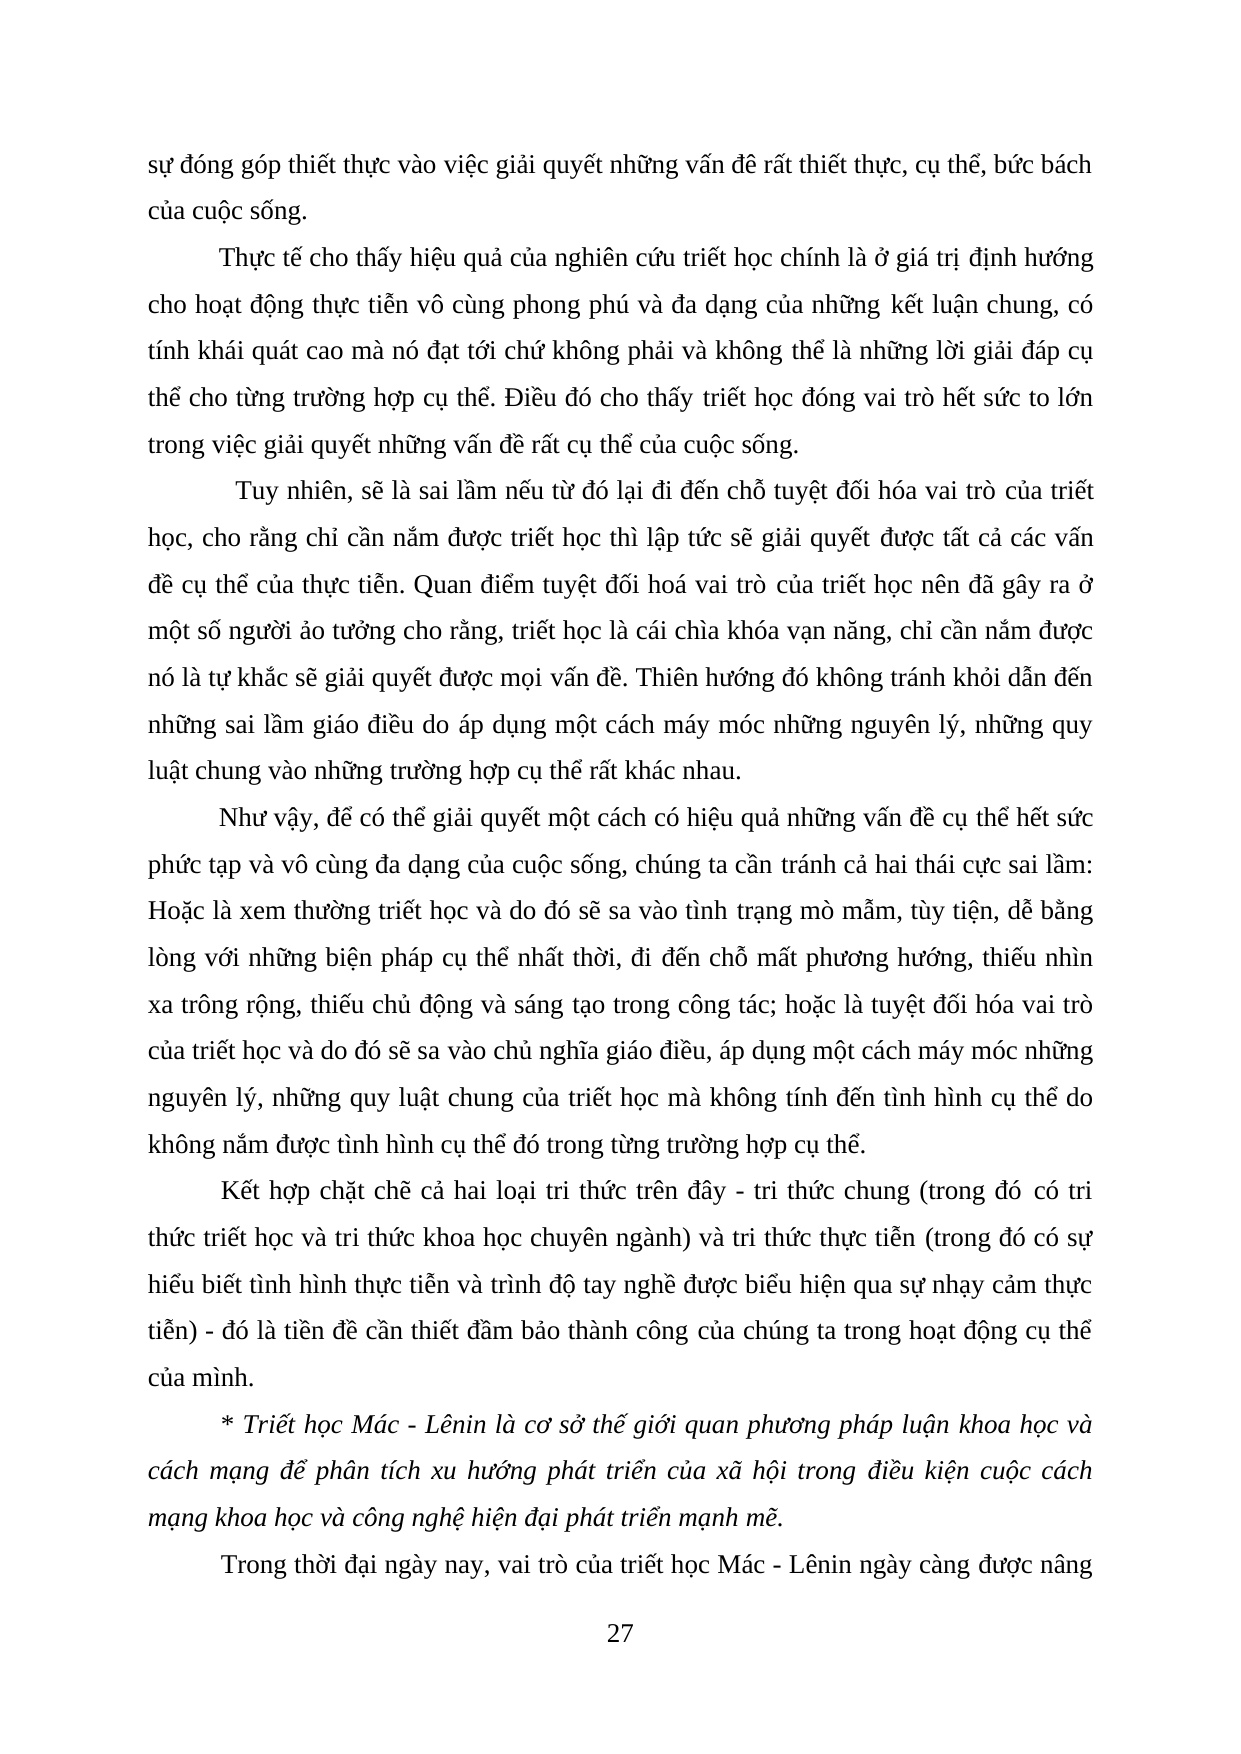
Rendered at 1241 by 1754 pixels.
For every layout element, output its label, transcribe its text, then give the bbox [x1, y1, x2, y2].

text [148, 1548, 1092, 1579]
text Kết hợp chặt chẽ cả hai loại tri thức trên đây - tri thức chung (trong đó có tri thức triết học và tri thức khoa học chuyên ngành) và tri thức thực tiễn (trong đó có sự hiểu biết tình hình thực tiễn và trình độ tay nghề được biểu hiện qua sự nhạy cảm thực tiễn) - đó là tiền đề cần thiết đầm bảo thành công của chúng ta trong hoạt động cụ thể của mình. [148, 1174, 1092, 1392]
text * Triết học Mác - Lênin là cơ sở thế giới quan phương pháp luận khoa học và cách mạng để phân tích xu hướng phát triển của xã hội trong điều kiện cuộc cách mạng khoa học và công nghệ hiện đại phát triển mạnh mẽ. [148, 1408, 1092, 1532]
text Thực tế cho thấy hiệu quả của nghiên cứu triết học chính là ở giá trị định hướng cho hoạt động thực tiễn vô cùng phong phú và đa dạng của những kết luận chung, có tính khái quát cao mà nó đạt tới chứ không phải và không thể là những lời giải đáp cụ thể cho từng trường hợp cụ thể. Điều đó cho thấy triết học đóng vai trò hết sức to lớn trong việc giải quyết những vấn đề rất cụ thể của cuộc sống. [148, 241, 1094, 459]
text Như vậy, để có thể giải quyết một cách có hiệu quả những vấn đề cụ thể hết sức phức tạp và vô cùng đa dạng của cuộc sống, chúng ta cần tránh cả hai thái cực sai lầm: Hoặc là xem thường triết học và do đó sẽ sa vào tình trạng mò mẫm, tùy tiện, dễ bằng lòng với những biện pháp cụ thể nhất thời, đi đến chỗ mất phương hướng, thiếu nhìn xa trông rộng, thiếu chủ động và sáng tạo trong công tác; hoặc là tuyệt đối hóa vai trò của triết học và do đó sẽ sa vào chủ nghĩa giáo điều, áp dụng một cách máy móc những nguyên lý, những quy luật chung của triết học mà không tính đến tình hình cụ thể do không nắm được tình hình cụ thể đó trong từng trường hợp cụ thể. [148, 801, 1094, 1159]
text Tuy nhiên, sẽ là sai lầm nếu từ đó lại đi đến chỗ tuyệt đối hóa vai trò của triết học, cho rằng chỉ cần nắm được triết học thì lập tức sẽ giải quyết được tất cả các vấn đề cụ thể của thực tiễn. Quan điểm tuyệt đối hoá vai trò của triết học nên đã gây ra ở một số người ảo tưởng cho rằng, triết học là cái chìa khóa vạn năng, chỉ cần nắm được nó là tự khắc sẽ giải quyết được mọi vấn đề. Thiên hướng đó không tránh khỏi dẫn đến những sai lầm giáo điều do áp dụng một cách máy móc những nguyên lý, những quy luật chung vào những trường hợp cụ thể rất khác nhau. [148, 474, 1094, 786]
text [148, 148, 1092, 226]
